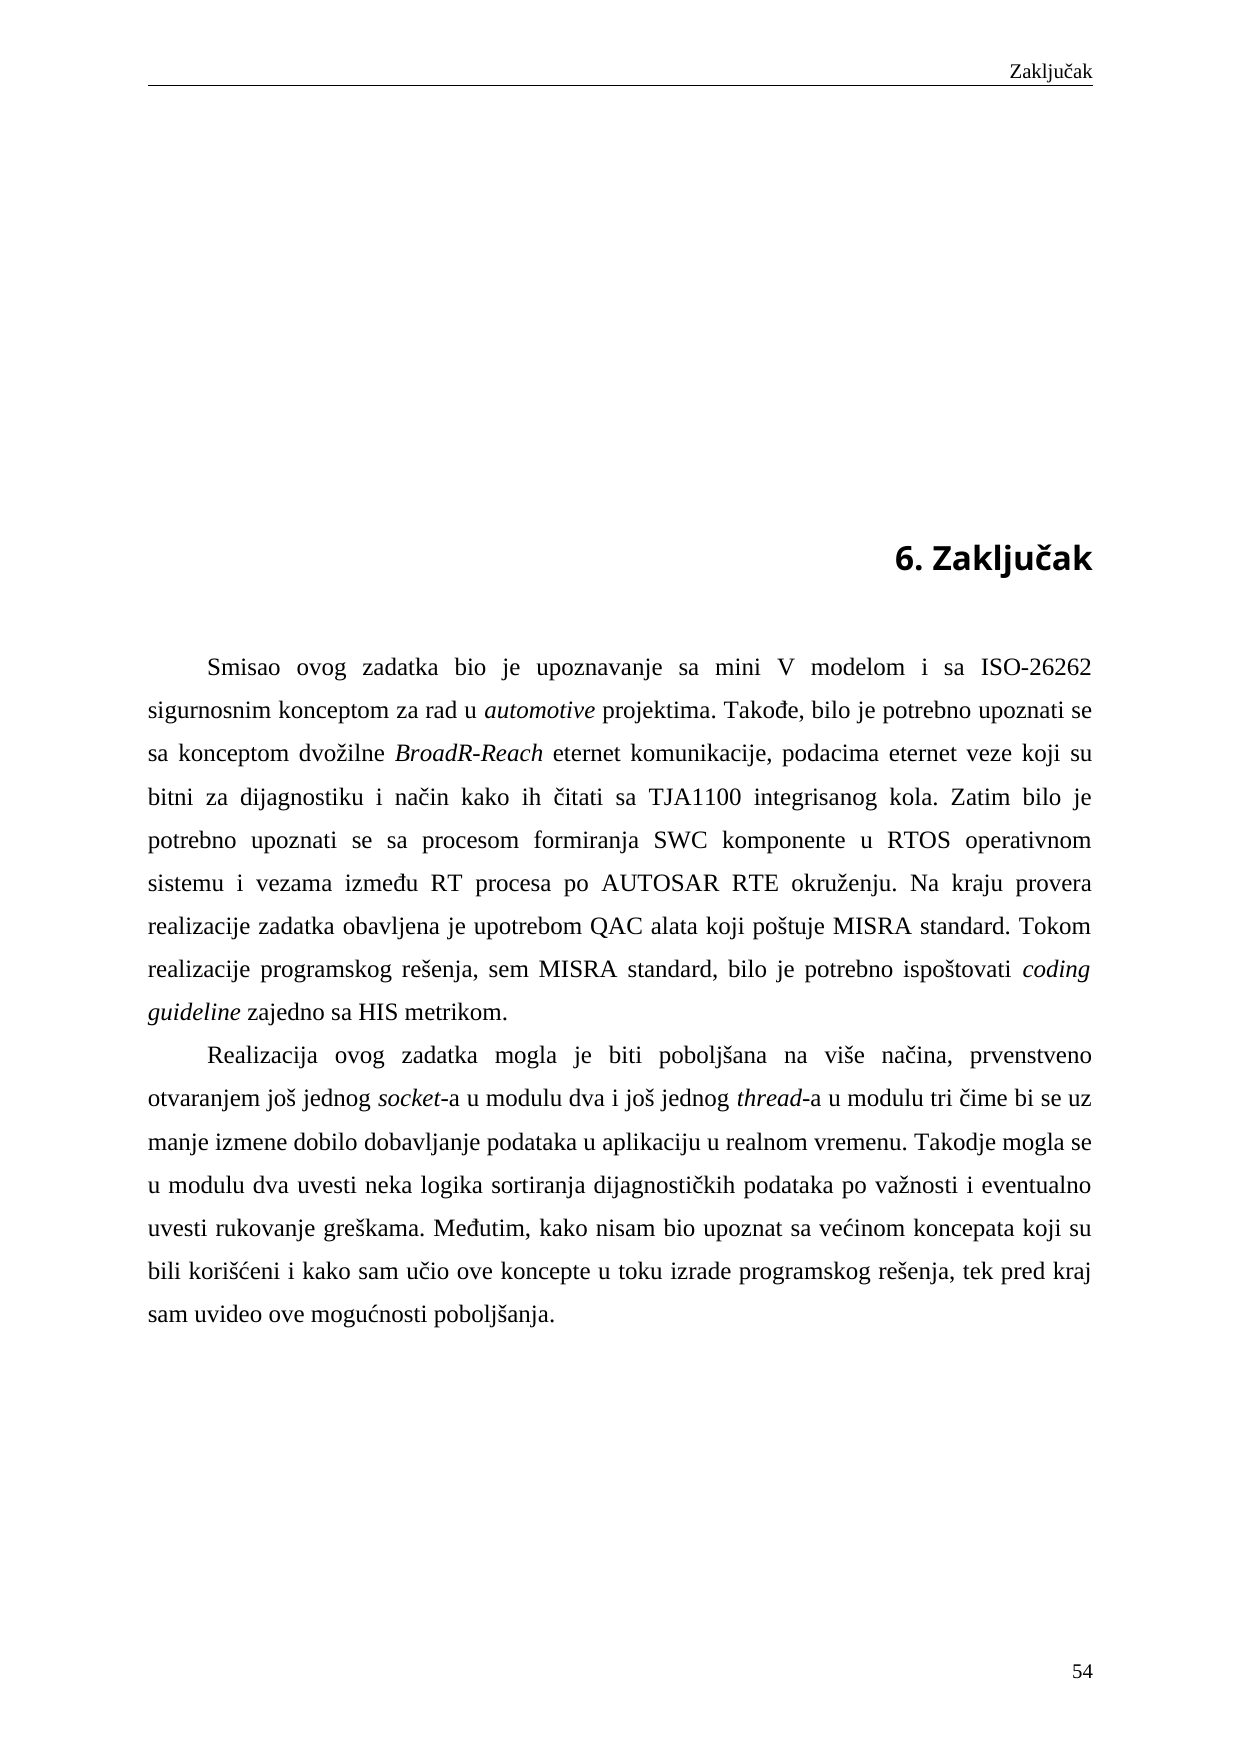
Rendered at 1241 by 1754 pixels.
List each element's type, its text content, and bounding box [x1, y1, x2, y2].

text Realizacija ovog zadatka mogla je biti poboljšana na više načina, prvenstveno otvaranjem još jednog socket-a u modulu dva i još jednog thread-a u modulu tri čime bi se uz manje izmene dobilo dobavljanje podataka u aplikaciju u realnom vremenu. Takodje mogla se u modulu dva uvesti neka logika sortiranja dijagnostičkih podataka po važnosti i eventualno uvesti rukovanje greškama. Međutim, kako nisam bio upoznat sa većinom koncepata koji su bili korišćeni i kako sam učio ove koncepte u toku izrade programskog rešenja, tek pred kraj sam uvideo ove mogućnosti poboljšanja. [148, 1040, 1093, 1328]
text Smisao ovog zadatka bio je upoznavanje sa mini V modelom i sa ISO-26262 sigurnosnim konceptom za rad u automotive projektima. Takođe, bilo je potrebno upoznati se sa konceptom dvožilne BroadR-Reach eternet komunikacije, podacima eternet veze koji su bitni za dijagnostiku i način kako ih čitati sa TJA1100 integrisanog kola. Zatim bilo je potrebno upoznati se sa procesom formiranja SWC komponente u RTOS operativnom sistemu i vezama između RT procesa po AUTOSAR RTE okruženju. Na kraju provera realizacije zadatka obavljena je upotrebom QAC alata koji poštuje MISRA standard. Tokom realizacije programskog rešenja, sem MISRA standard, bilo je potrebno ispoštovati coding guideline zajedno sa HIS metrikom. [148, 652, 1093, 1026]
subtitle Zaključak [148, 535, 1093, 580]
